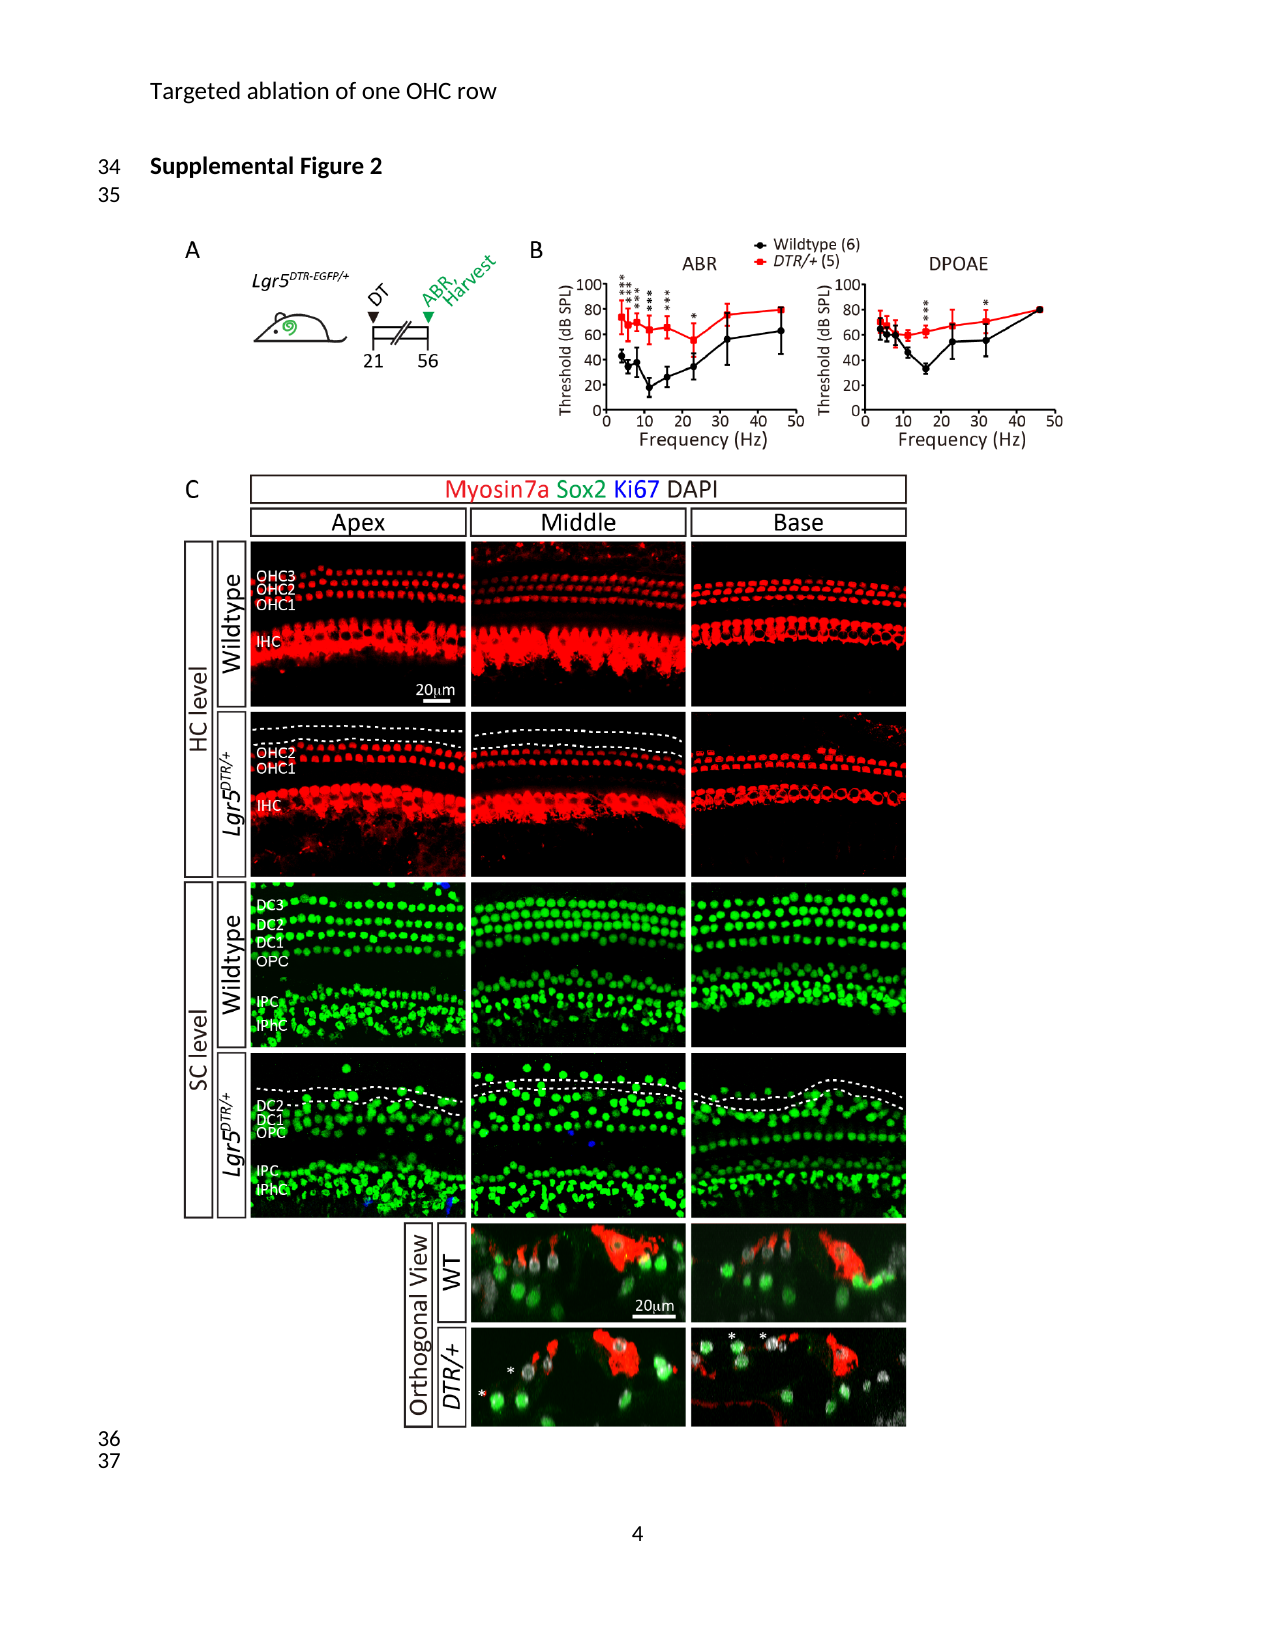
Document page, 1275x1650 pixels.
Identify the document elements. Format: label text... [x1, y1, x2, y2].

text Supplemental Figure 2 [150, 150, 1125, 181]
picture [150, 211, 1063, 1447]
